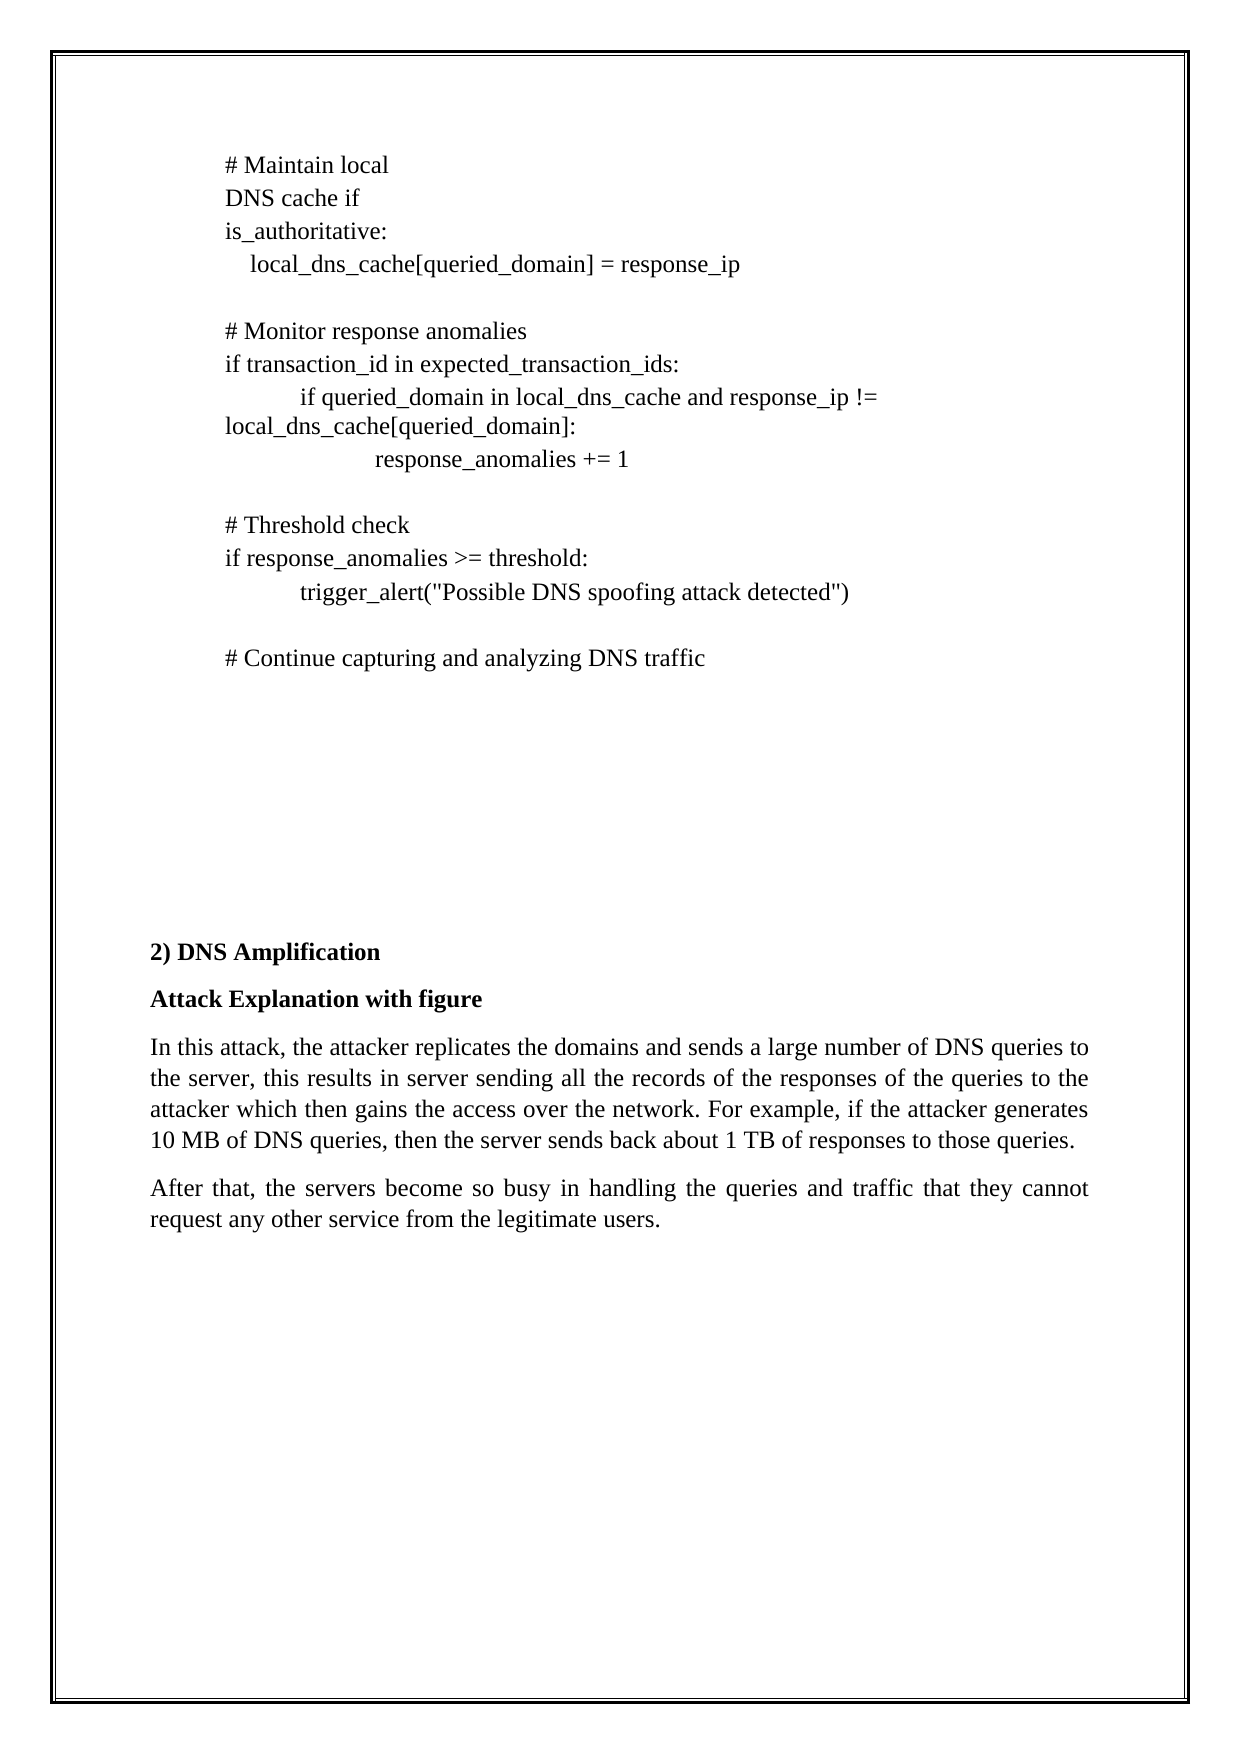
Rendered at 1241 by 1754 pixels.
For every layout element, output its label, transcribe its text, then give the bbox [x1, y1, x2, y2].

text After that, the servers become so busy in handling the queries and traffic that they cannot request any other service from the legitimate users. [150, 1173, 1090, 1233]
text if transaction_id in expected_transaction_ids: [225, 349, 1090, 378]
text local_dns_cache[queried_domain] = response_ip [250, 249, 1090, 278]
text response_anomalies += 1 [300, 444, 1090, 473]
text In this attack, the attacker replicates the domains and sends a large number of DNS queries to the server, this results in server sending all the records of the responses of the queries to the attacker which then gains the access over the network. For example, if the attacker generates 10 MB of DNS queries, then the server sends back about 1 TB of responses to those queries. [150, 1032, 1090, 1154]
text # Threshold check [225, 510, 1090, 539]
text if response_anomalies >= threshold: [225, 543, 1090, 572]
text # Monitor response anomalies [225, 316, 1090, 345]
text trigger_alert("Possible DNS spoofing attack detected") [225, 577, 1090, 605]
text Attack Explanation with figure [150, 984, 1090, 1013]
text # Maintain local DNS cache if is_authoritative: [225, 150, 411, 245]
text 2) DNS Amplification [150, 937, 1090, 965]
text if queried_domain in local_dns_cache and response_ip != local_dns_cache[queried_domain]: [225, 382, 1090, 440]
text # Continue capturing and analyzing DNS traffic [225, 643, 1090, 672]
